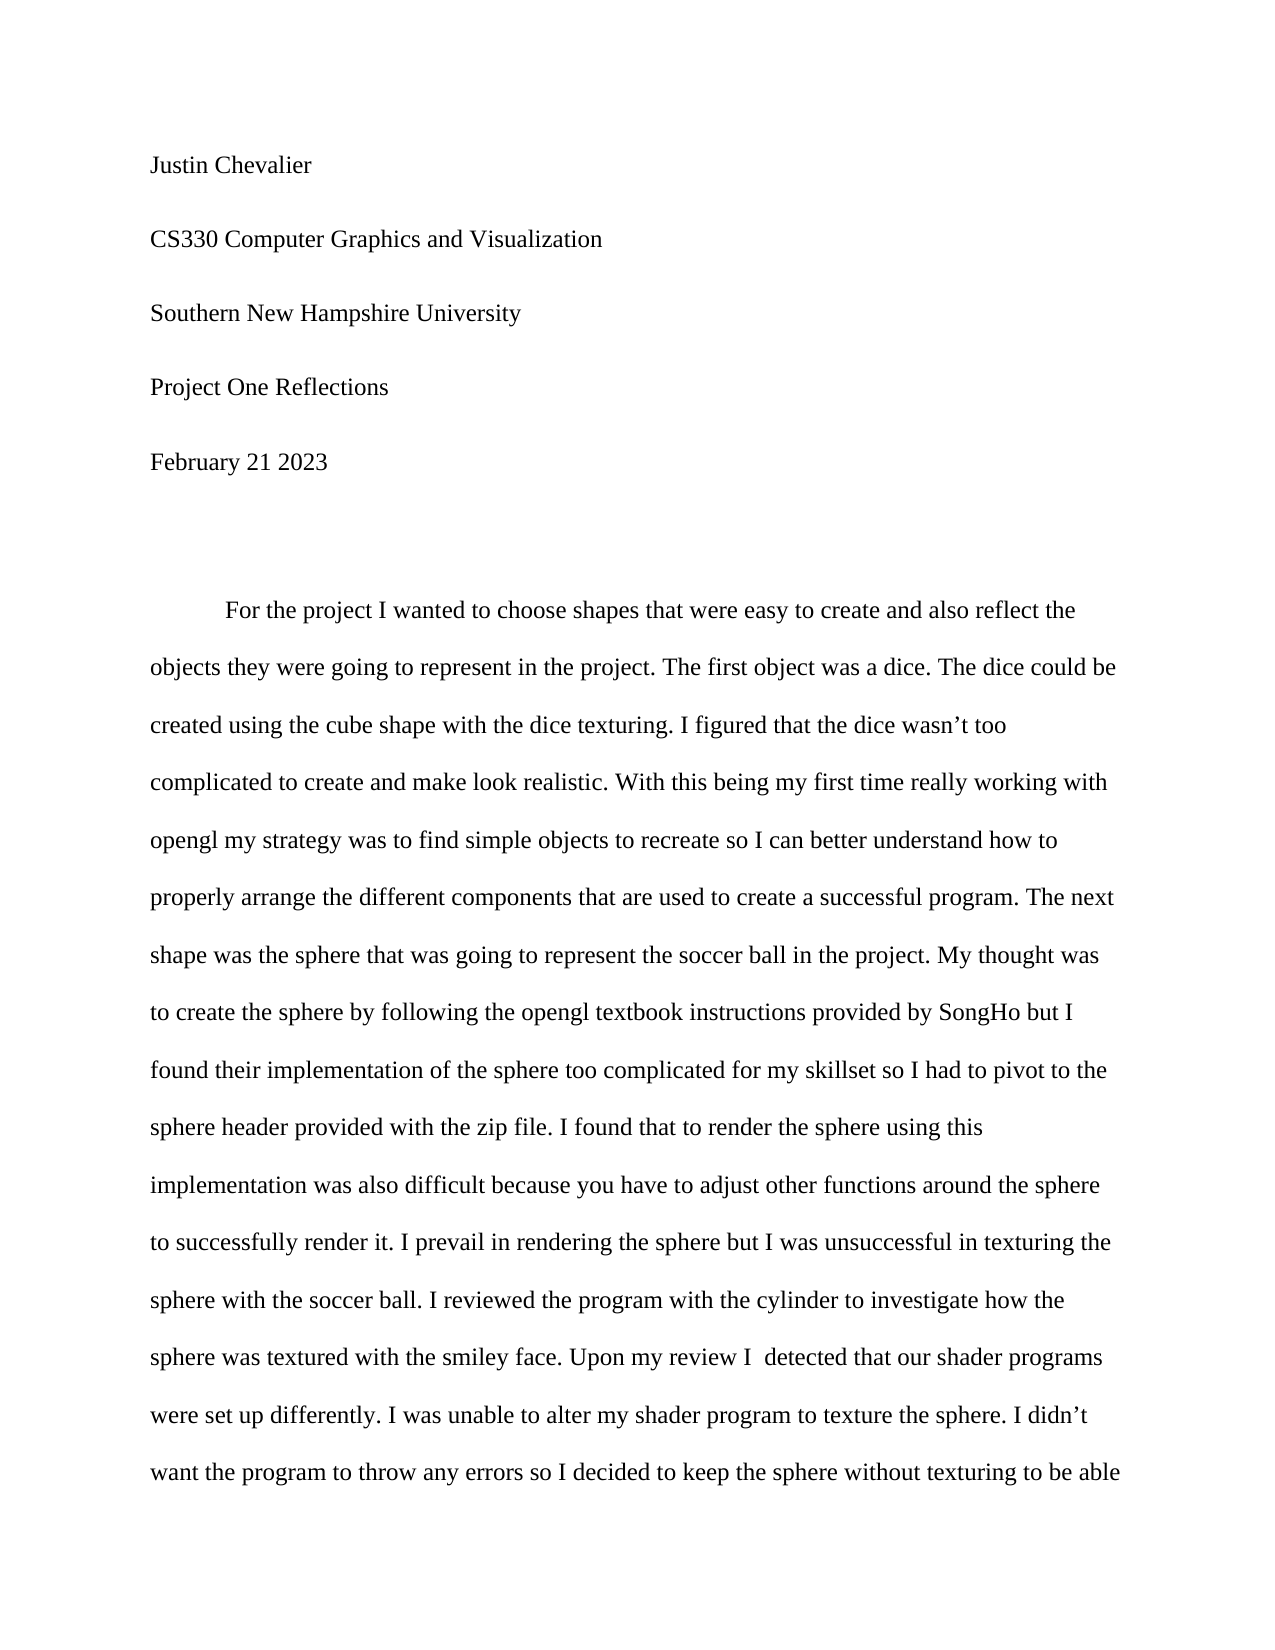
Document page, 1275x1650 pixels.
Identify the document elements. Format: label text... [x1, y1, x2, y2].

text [150, 595, 1125, 1486]
text Southern New Hampshire University [150, 298, 1125, 327]
text CS330 Computer Graphics and Visualization [150, 224, 1125, 253]
text Project One Reflections [150, 372, 1125, 401]
text Justin Chevalier [150, 150, 1125, 179]
text February 21 2023 [150, 447, 1125, 475]
